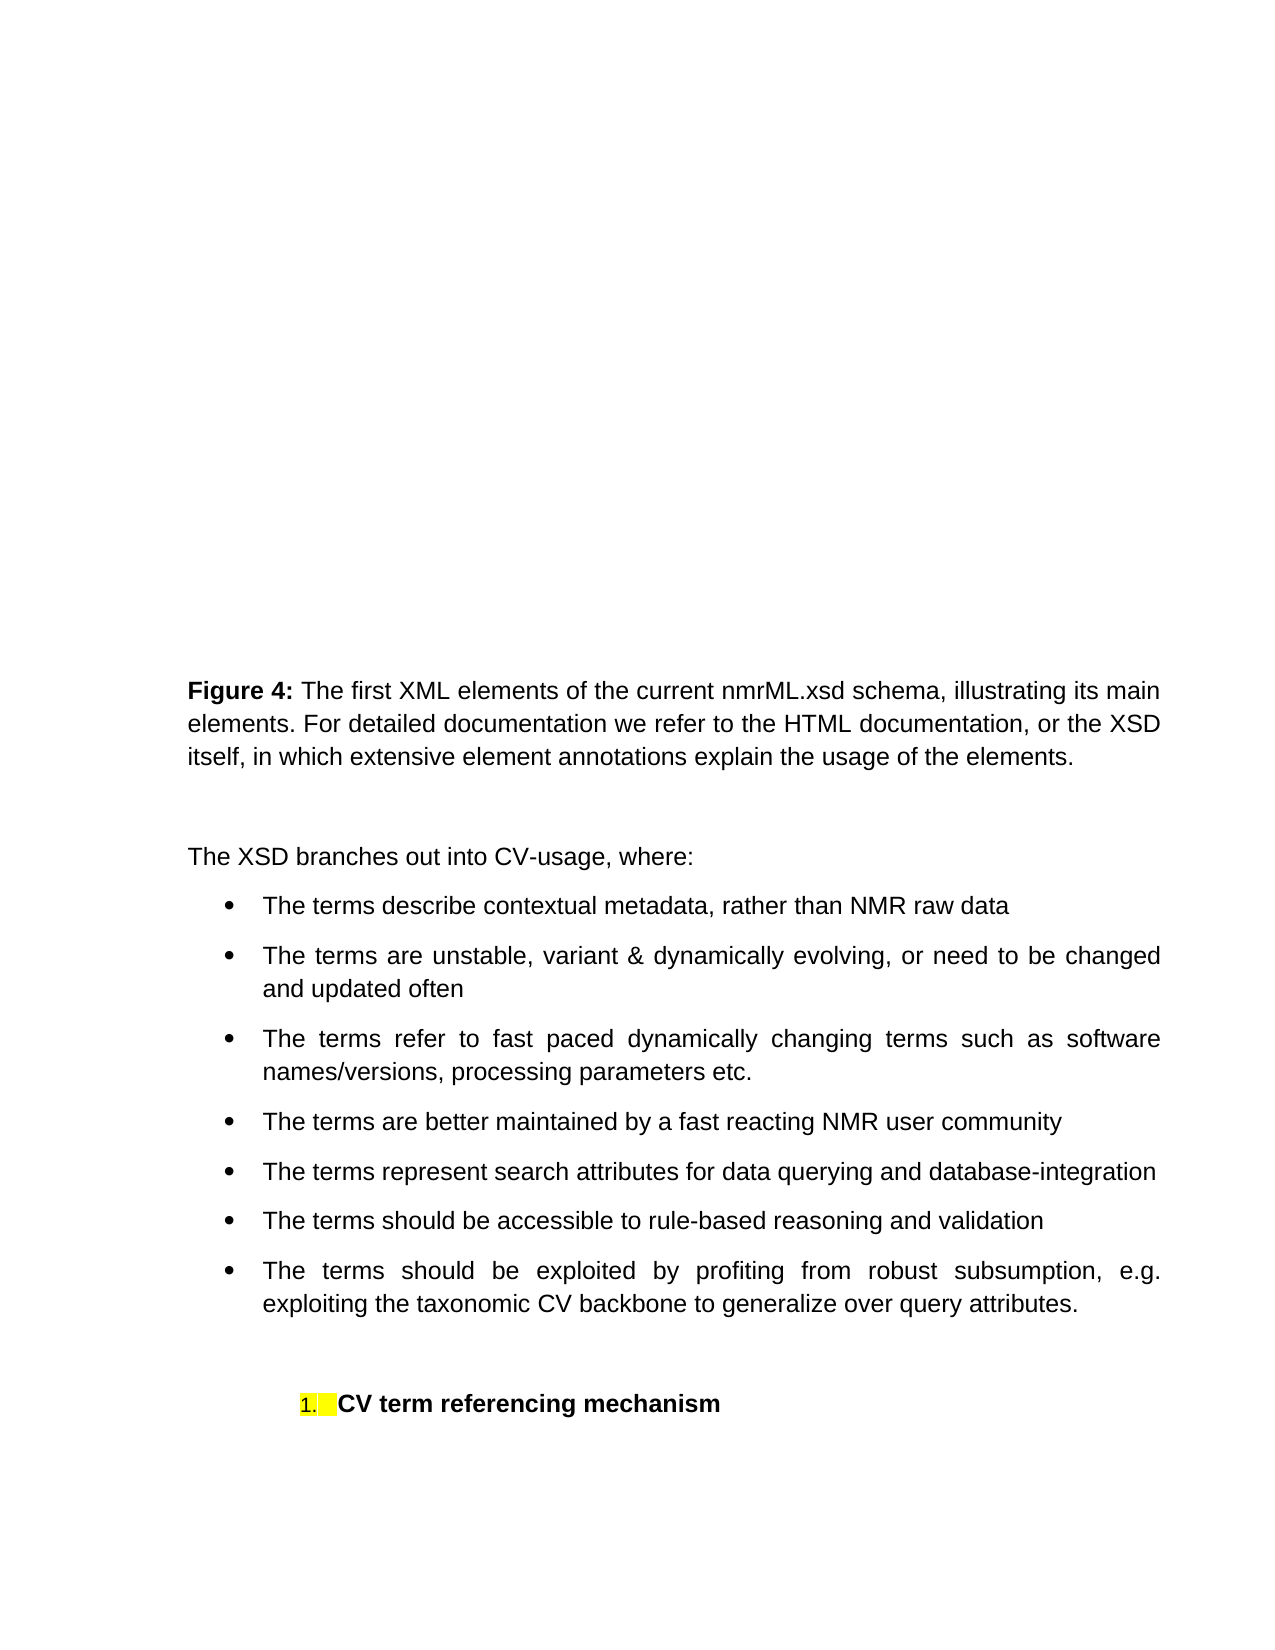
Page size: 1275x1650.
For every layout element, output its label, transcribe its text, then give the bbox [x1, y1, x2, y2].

list The terms should be exploited by profiting from robust subsumption, e.g. exploiting the taxonomic CV backbone to generalize over query attributes. [225, 1256, 1162, 1318]
list The terms are unstable, variant & dynamically evolving, or need to be changed and updated often [225, 941, 1162, 1003]
text Figure 4: The first XML elements of the current nmrML.xsd schema, illustrating its main elements. For detailed documentation we refer to the HTML documentation, or the XSD itself, in which extensive element annotations explain the usage of the elements. [187, 676, 1162, 771]
list The terms describe contextual metadata, rather than NMR raw data [225, 891, 1162, 920]
text The XSD branches out into CV-usage, where: [187, 842, 1162, 870]
list CV term referencing mechanism [262, 1389, 1162, 1417]
list The terms represent search attributes for data querying and database-integration [225, 1157, 1162, 1185]
list The terms are better maintained by a fast reacting NMR user community [225, 1107, 1162, 1136]
list The terms should be accessible to rule-based reasoning and validation [225, 1206, 1162, 1235]
list The terms refer to fast paced dynamically changing terms such as software names/versions, processing parameters etc. [225, 1024, 1162, 1086]
